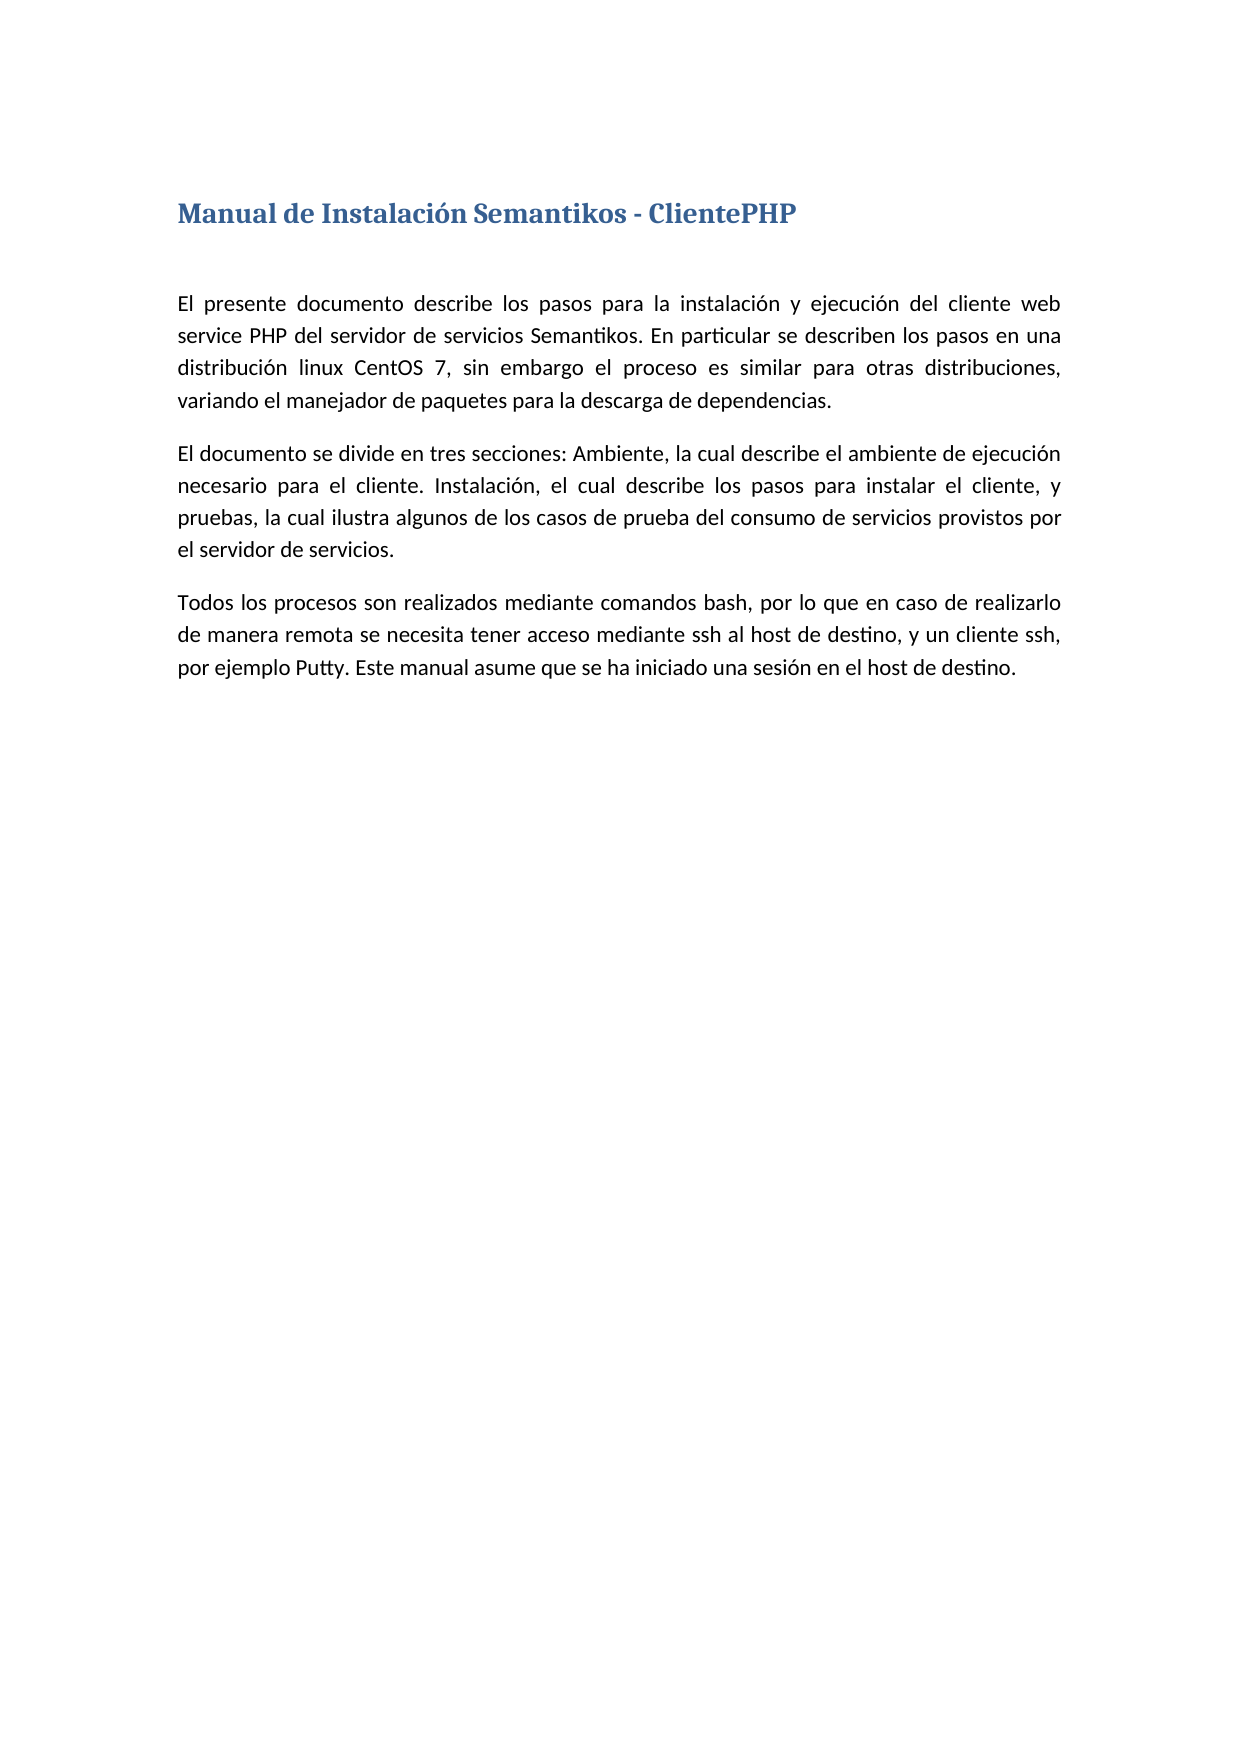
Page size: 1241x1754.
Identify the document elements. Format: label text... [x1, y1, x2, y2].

text Todos los procesos son realizados mediante comandos bash, por lo que en caso de realizarlo de manera remota se necesita tener acceso mediante ssh al host de destino, y un cliente ssh, por ejemplo Putty. Este manual asume que se ha iniciado una sesión en el host de destino. [177, 588, 1063, 681]
subtitle Manual de Instalación Semantikos - ClientePHP [177, 198, 1063, 231]
text El presente documento describe los pasos para la instalación y ejecución del cliente web service PHP del servidor de servicios Semantikos. En particular se describen los pasos en una distribución linux CentOS 7, sin embargo el proceso es similar para otras distribuciones, variando el manejador de paquetes para la descarga de dependencias. [177, 289, 1063, 414]
text El documento se divide en tres secciones: Ambiente, la cual describe el ambiente de ejecución necesario para el cliente. Instalación, el cual describe los pasos para instalar el cliente, y pruebas, la cual ilustra algunos de los casos de prueba del consumo de servicios provistos por el servidor de servicios. [177, 439, 1063, 563]
